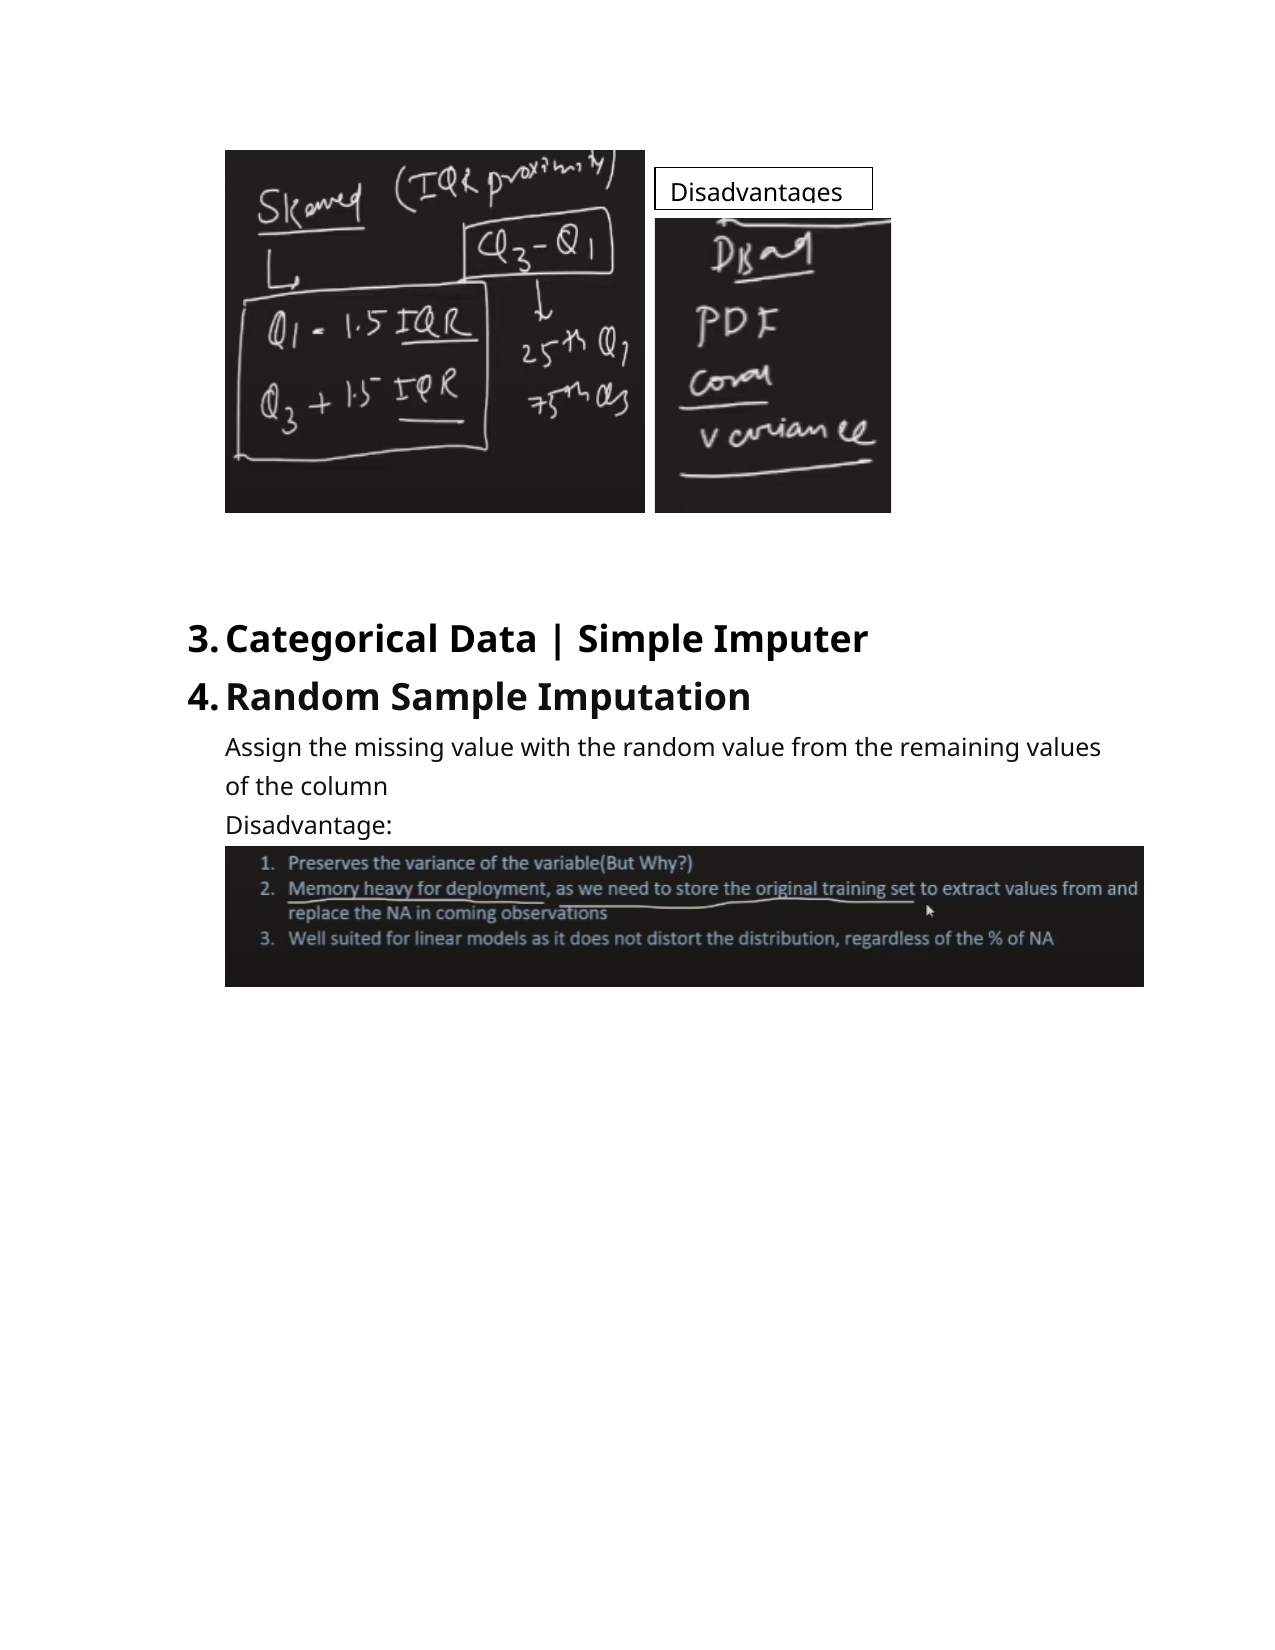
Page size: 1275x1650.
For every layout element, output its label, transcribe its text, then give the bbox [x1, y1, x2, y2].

list Assign the missing value with the random value from the remaining values of the column [225, 729, 1125, 803]
picture [654, 218, 892, 513]
list Random Sample Imputation [187, 671, 1125, 722]
picture [225, 846, 1144, 987]
picture [225, 150, 645, 513]
list Disadvantage: [225, 808, 1125, 842]
list Categorical Data | Simple Imputer [187, 612, 1125, 663]
